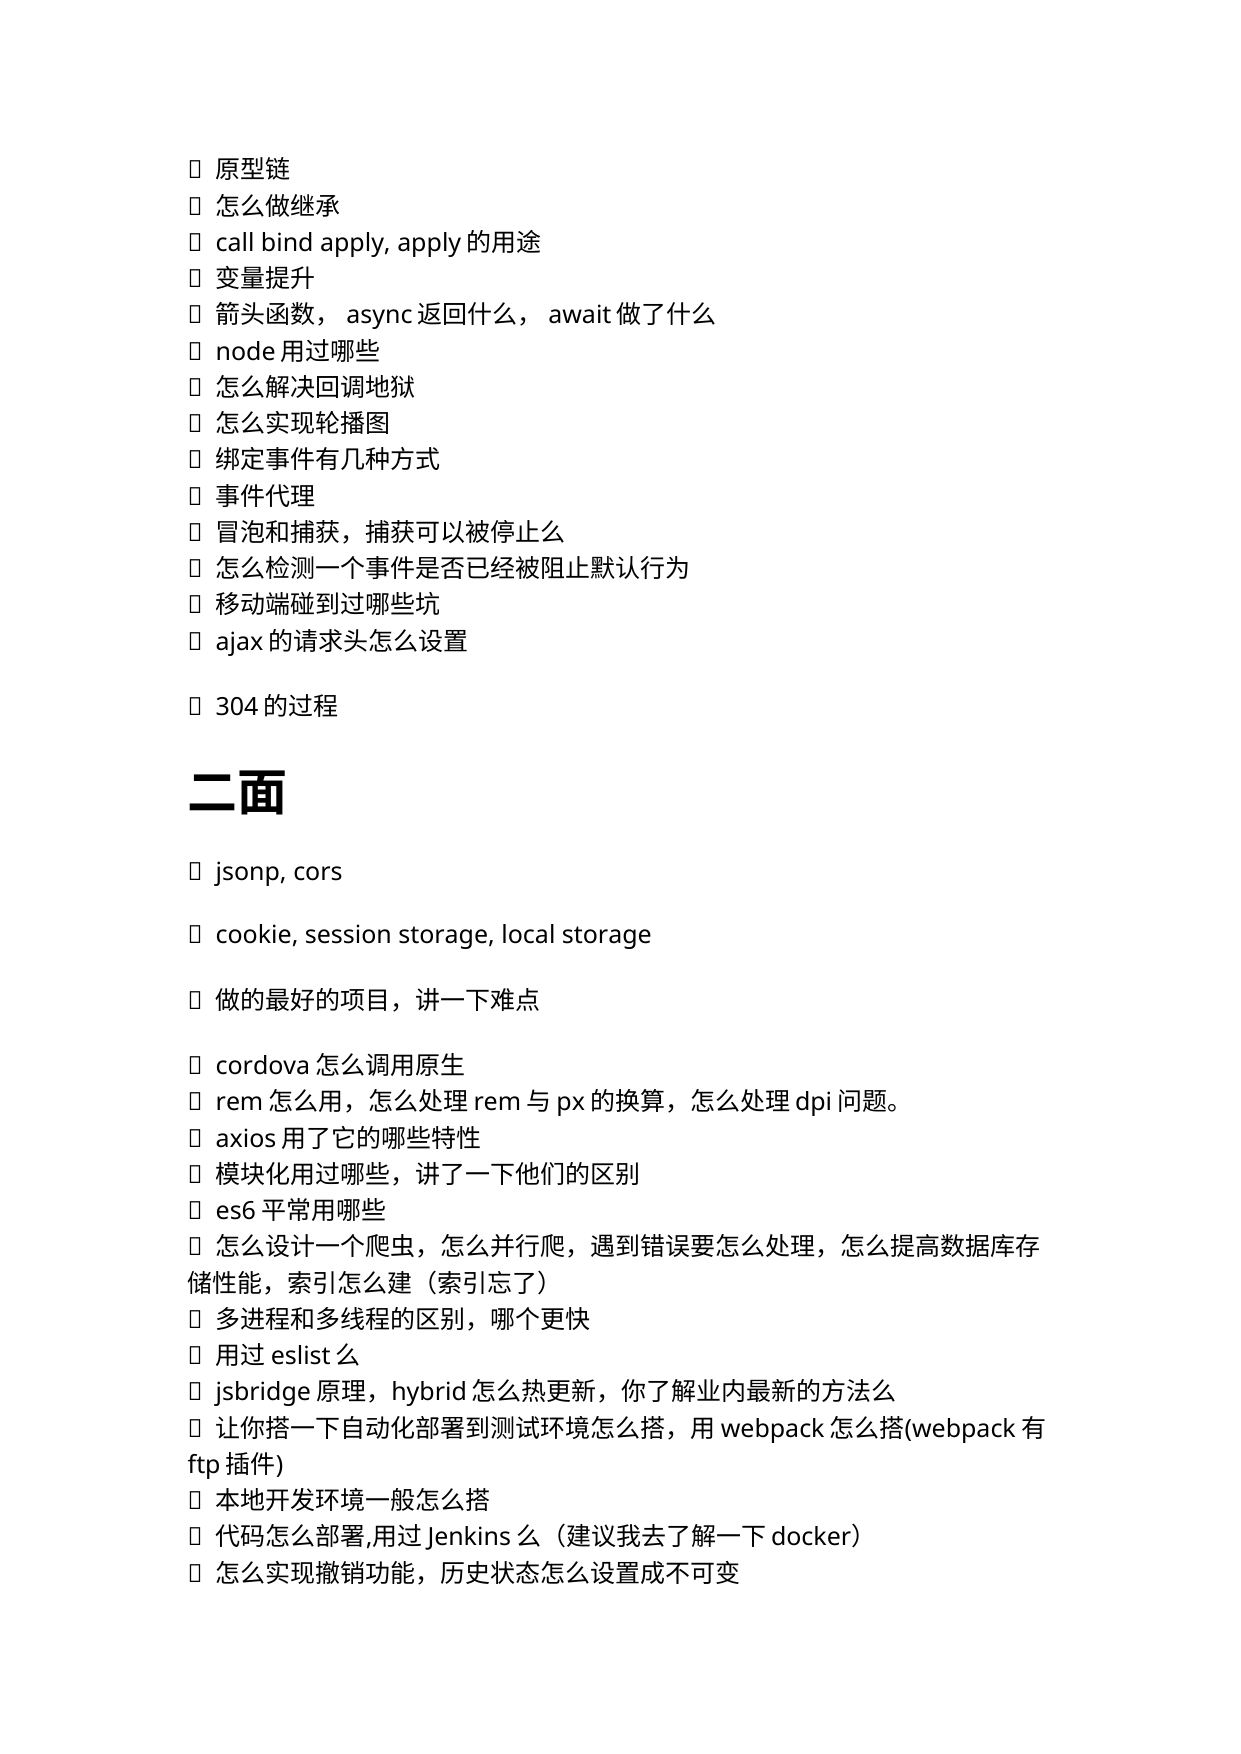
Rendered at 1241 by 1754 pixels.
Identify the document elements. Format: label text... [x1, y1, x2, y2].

text  怎么解决回调地狱 [187, 367, 1053, 404]
text  箭头函数， async返回什么， await做了什么 [187, 295, 1053, 331]
text  绑定事件有几种方式 [187, 440, 1053, 476]
text  怎么实现轮播图 [187, 404, 1053, 440]
text  让你搭一下自动化部署到测试环境怎么搭，用webpack怎么搭(webpack有ftp插件) [187, 1408, 1053, 1481]
text  304的过程 [187, 687, 1053, 723]
text  本地开发环境一般怎么搭 [187, 1481, 1053, 1517]
text  es6平常用哪些 [187, 1191, 1053, 1227]
text  用过eslist么 [187, 1336, 1053, 1372]
text  模块化用过哪些，讲了一下他们的区别 [187, 1154, 1053, 1191]
text  node用过哪些 [187, 331, 1053, 367]
text 二面 [187, 752, 1053, 824]
text  怎么实现撤销功能，历史状态怎么设置成不可变 [187, 1553, 1053, 1589]
text  原型链 [187, 150, 1053, 186]
text  事件代理 [187, 476, 1053, 512]
text  代码怎么部署,用过Jenkins么（建议我去了解一下docker） [187, 1517, 1053, 1553]
text  冒泡和捕获，捕获可以被停止么 [187, 512, 1053, 549]
text  jsbridge原理，hybrid怎么热更新，你了解业内最新的方法么 [187, 1372, 1053, 1408]
text  cordova怎么调用原生 [187, 1046, 1053, 1082]
text  移动端碰到过哪些坑 [187, 585, 1053, 621]
text  怎么检测一个事件是否已经被阻止默认行为 [187, 549, 1053, 585]
text  做的最好的项目，讲一下难点 [187, 980, 1053, 1016]
text  call bind apply, apply的用途 [187, 222, 1053, 259]
text  cookie, session storage, local storage [187, 917, 1053, 951]
text  ajax的请求头怎么设置 [187, 621, 1053, 657]
text  变量提升 [187, 259, 1053, 295]
text  多进程和多线程的区别，哪个更快 [187, 1299, 1053, 1336]
text  怎么设计一个爬虫，怎么并行爬，遇到错误要怎么处理，怎么提高数据库存储性能，索引怎么建（索引忘了） [187, 1227, 1053, 1299]
text  axios用了它的哪些特性 [187, 1118, 1053, 1154]
text  rem怎么用，怎么处理rem与px的换算，怎么处理dpi问题。 [187, 1082, 1053, 1118]
text  怎么做继承 [187, 186, 1053, 222]
text  jsonp, cors [187, 854, 1053, 888]
